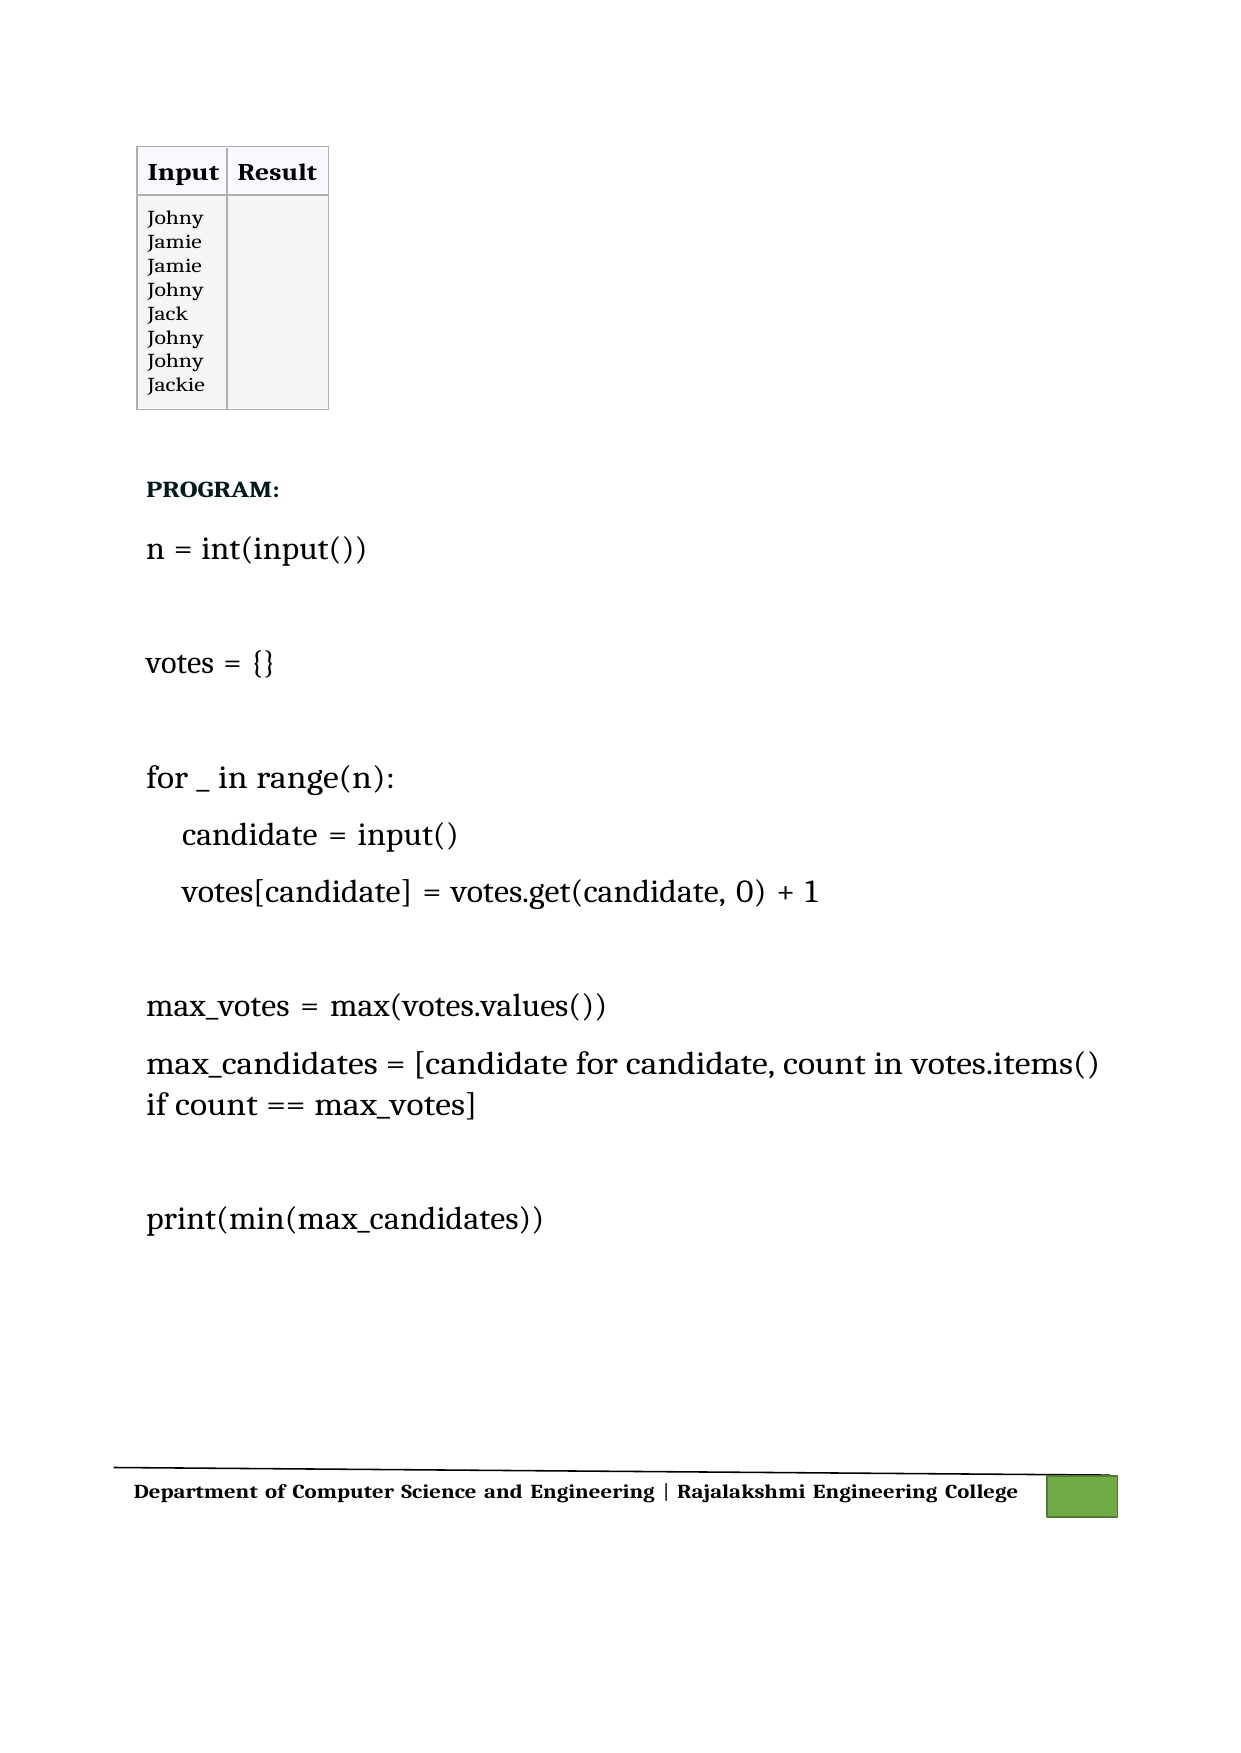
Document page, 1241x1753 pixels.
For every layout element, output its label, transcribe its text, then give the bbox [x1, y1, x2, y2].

text votes = {} [146, 645, 1107, 682]
table_cell [228, 196, 328, 408]
text for _ in range(n): candidate = input() [146, 759, 470, 853]
table_cell Johny Jamie Jamie Johny Jack Johny Johny Jackie [138, 196, 226, 408]
text max_candidates = [candidate for candidate, count in votes.items() if count == max_votes] [146, 1045, 1107, 1123]
text n = int(input()) [146, 530, 1107, 567]
text max_votes = max(votes.values()) [146, 988, 1107, 1025]
text PROGRAM: [146, 477, 1107, 503]
table_header Input [138, 147, 227, 194]
table_header Result [228, 147, 328, 194]
text votes[candidate] = votes.get(candidate, 0) + 1 [182, 873, 1107, 911]
text print(min(max_candidates)) [146, 1201, 1107, 1238]
